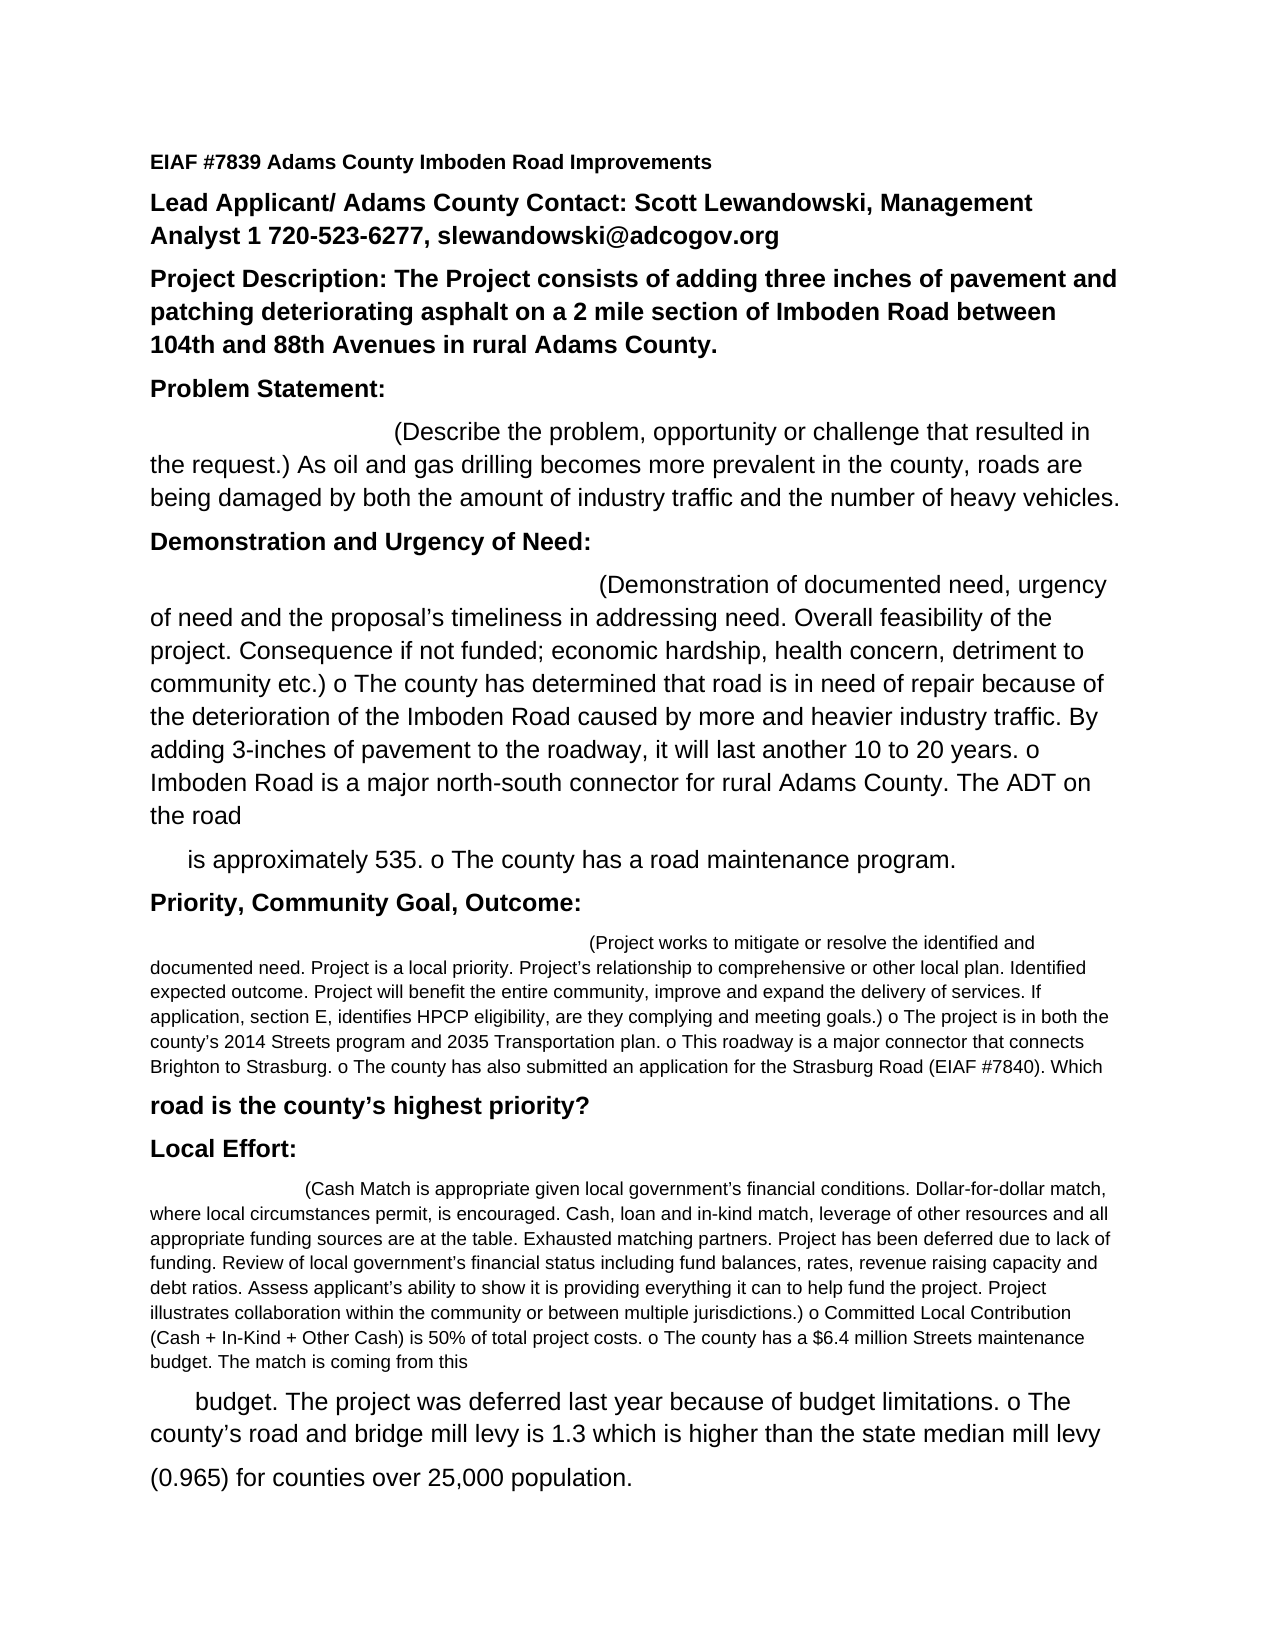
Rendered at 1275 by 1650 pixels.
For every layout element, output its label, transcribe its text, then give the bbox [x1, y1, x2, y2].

text Problem Statement: [150, 374, 1125, 403]
text (0.965) for counties over 25,000 population. [150, 1463, 1125, 1492]
text Lead Applicant/ Adams County Contact: Scott Lewandowski, Management Analyst 1 720-523-6277, slewandowski@adcogov.org [150, 188, 1125, 250]
text Demonstration and Urgency of Need: [150, 527, 1125, 556]
text (Project works to mitigate or resolve the identified and documented need. Project is a local priority. Project’s relationship to comprehensive or other local plan. Identified expected outcome. Project will benefit the entire community, improve and expand the delivery of services. If application, section E, identifies HPCP eligibility, are they complying and meeting goals.) o The project is in both the county’s 2014 Streets program and 2035 Transportation plan. o This roadway is a major connector that connects Brighton to Strasburg. o The county has also submitted an application for the Strasburg Road (EIAF #7840). Which [150, 932, 1125, 1077]
text EIAF #7839 Adams County Imboden Road Improvements [150, 150, 1125, 174]
text road is the county’s highest priority? [150, 1091, 1125, 1119]
text (Describe the problem, opportunity or challenge that resulted in the request.) As oil and gas drilling becomes more prevalent in the county, roads are being damaged by both the amount of industry traffic and the number of heavy vehicles. [150, 417, 1125, 512]
text (Demonstration of documented need, urgency of need and the proposal’s timeliness in addressing need. Overall feasibility of the project. Consequence if not funded; economic hardship, health concern, detriment to community etc.) o The county has determined that road is in need of repair because of the deterioration of the Imboden Road caused by more and heavier industry traffic. By adding 3-inches of pavement to the roadway, it will last another 10 to 20 years. o Imboden Road is a major north-south connector for rural Adams County. The ADT on the road [150, 570, 1125, 830]
text Priority, Community Goal, Outcome: [150, 888, 1125, 917]
text budget. The project was deferred last year because of budget limitations. o The county’s road and bridge mill levy is 1.3 which is higher than the state median mill levy [150, 1386, 1125, 1448]
text (Cash Match is appropriate given local government’s financial conditions. Dollar-for-dollar match, where local circumstances permit, is encouraged. Cash, loan and in-kind match, leverage of other resources and all appropriate funding sources are at the table. Exhausted matching partners. Project has been deferred due to lack of funding. Review of local government’s financial status including fund balances, rates, revenue raising capacity and debt ratios. Assess applicant’s ability to show it is providing everything it can to help fund the project. Project illustrates collaboration within the community or between multiple jurisdictions.) o Committed Local Contribution (Cash + In-Kind + Other Cash) is 50% of total project costs. o The county has a $6.4 million Streets maintenance budget. The match is coming from this [150, 1178, 1125, 1373]
text Local Effort: [150, 1134, 1125, 1163]
text is approximately 535. o The county has a road maintenance program. [150, 845, 1125, 873]
text Project Description: The Project consists of adding three inches of pavement and patching deteriorating asphalt on a 2 mile section of Imboden Road between 104th and 88th Avenues in rural Adams County. [150, 264, 1125, 359]
